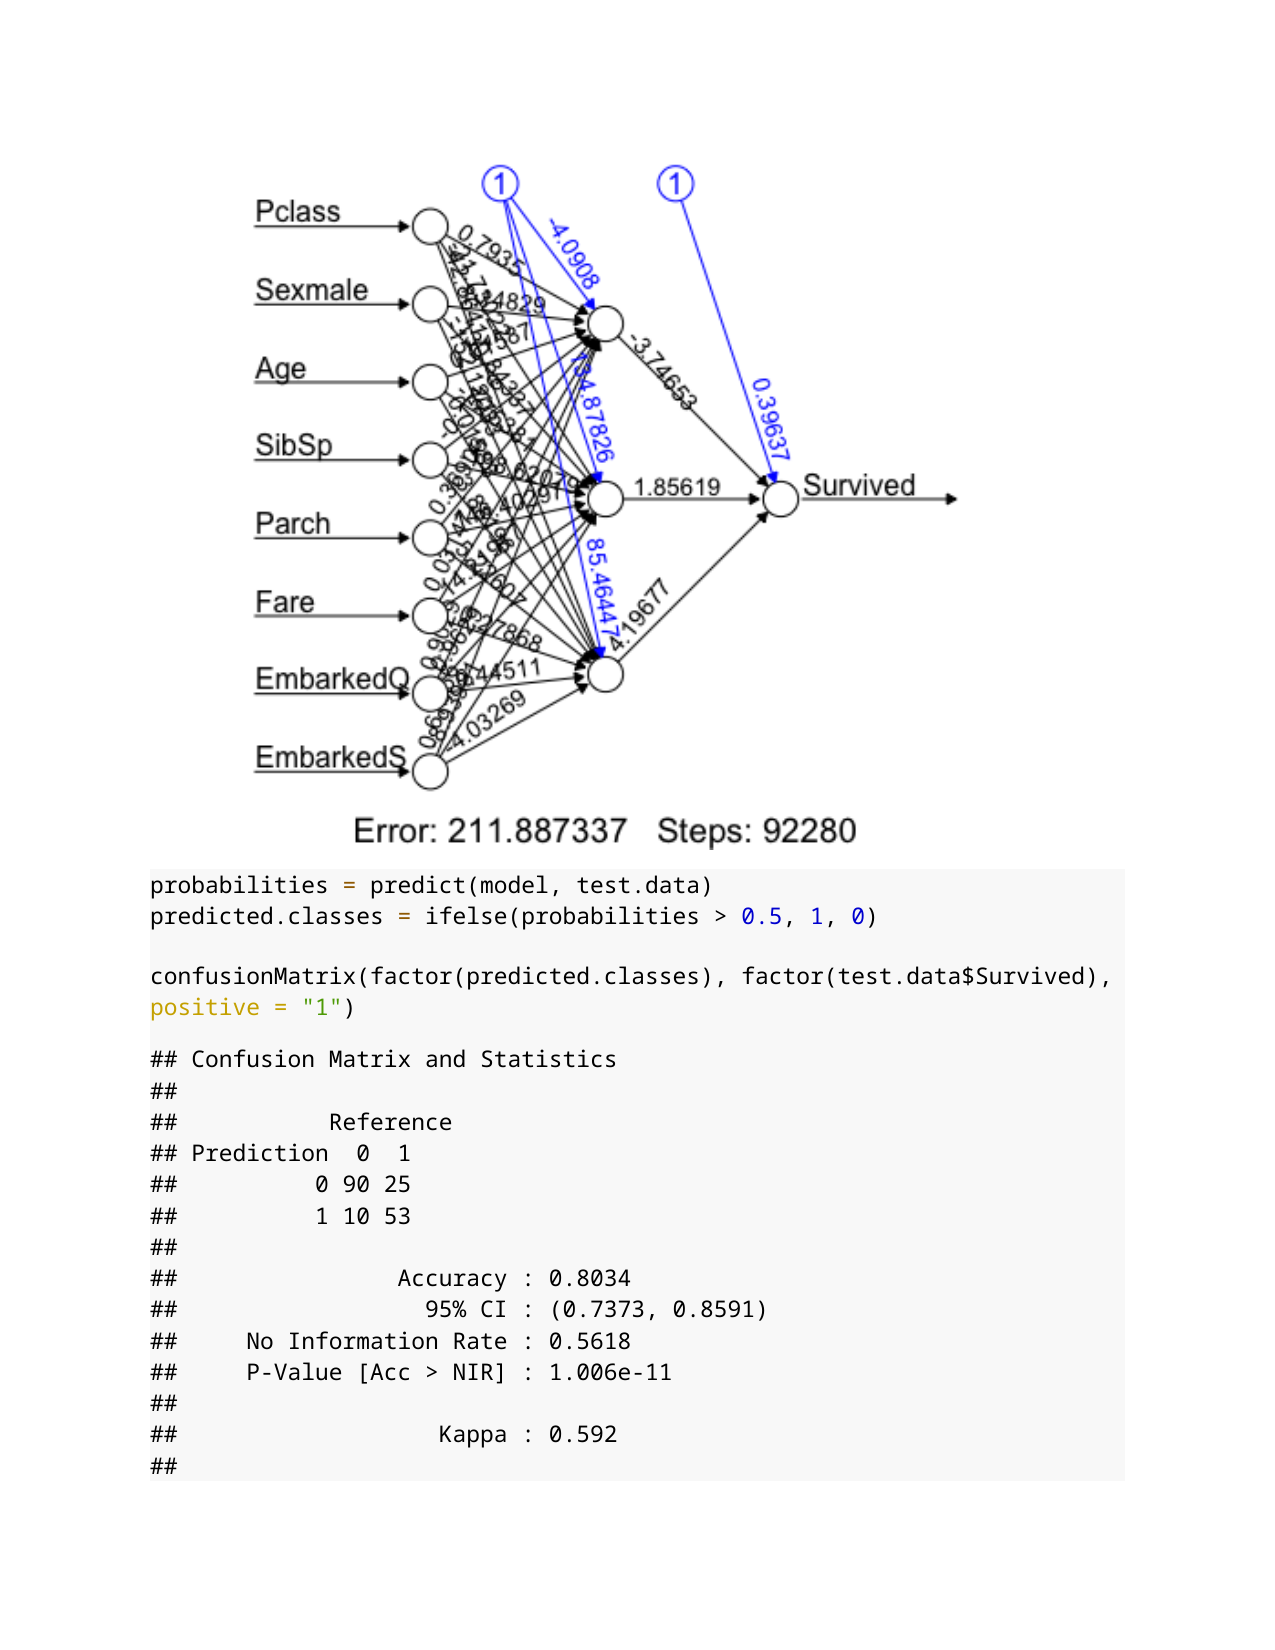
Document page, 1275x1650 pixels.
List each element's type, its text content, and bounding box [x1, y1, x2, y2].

picture [168, 150, 1044, 850]
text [150, 1043, 1125, 1481]
text probabilities = predict(model, test.data) predicted.classes = ifelse(probabilities > 0.5, 1, 0) confusionMatrix(factor(predicted.classes), factor(test.data$Survived), positive = "1") [150, 869, 1125, 1022]
